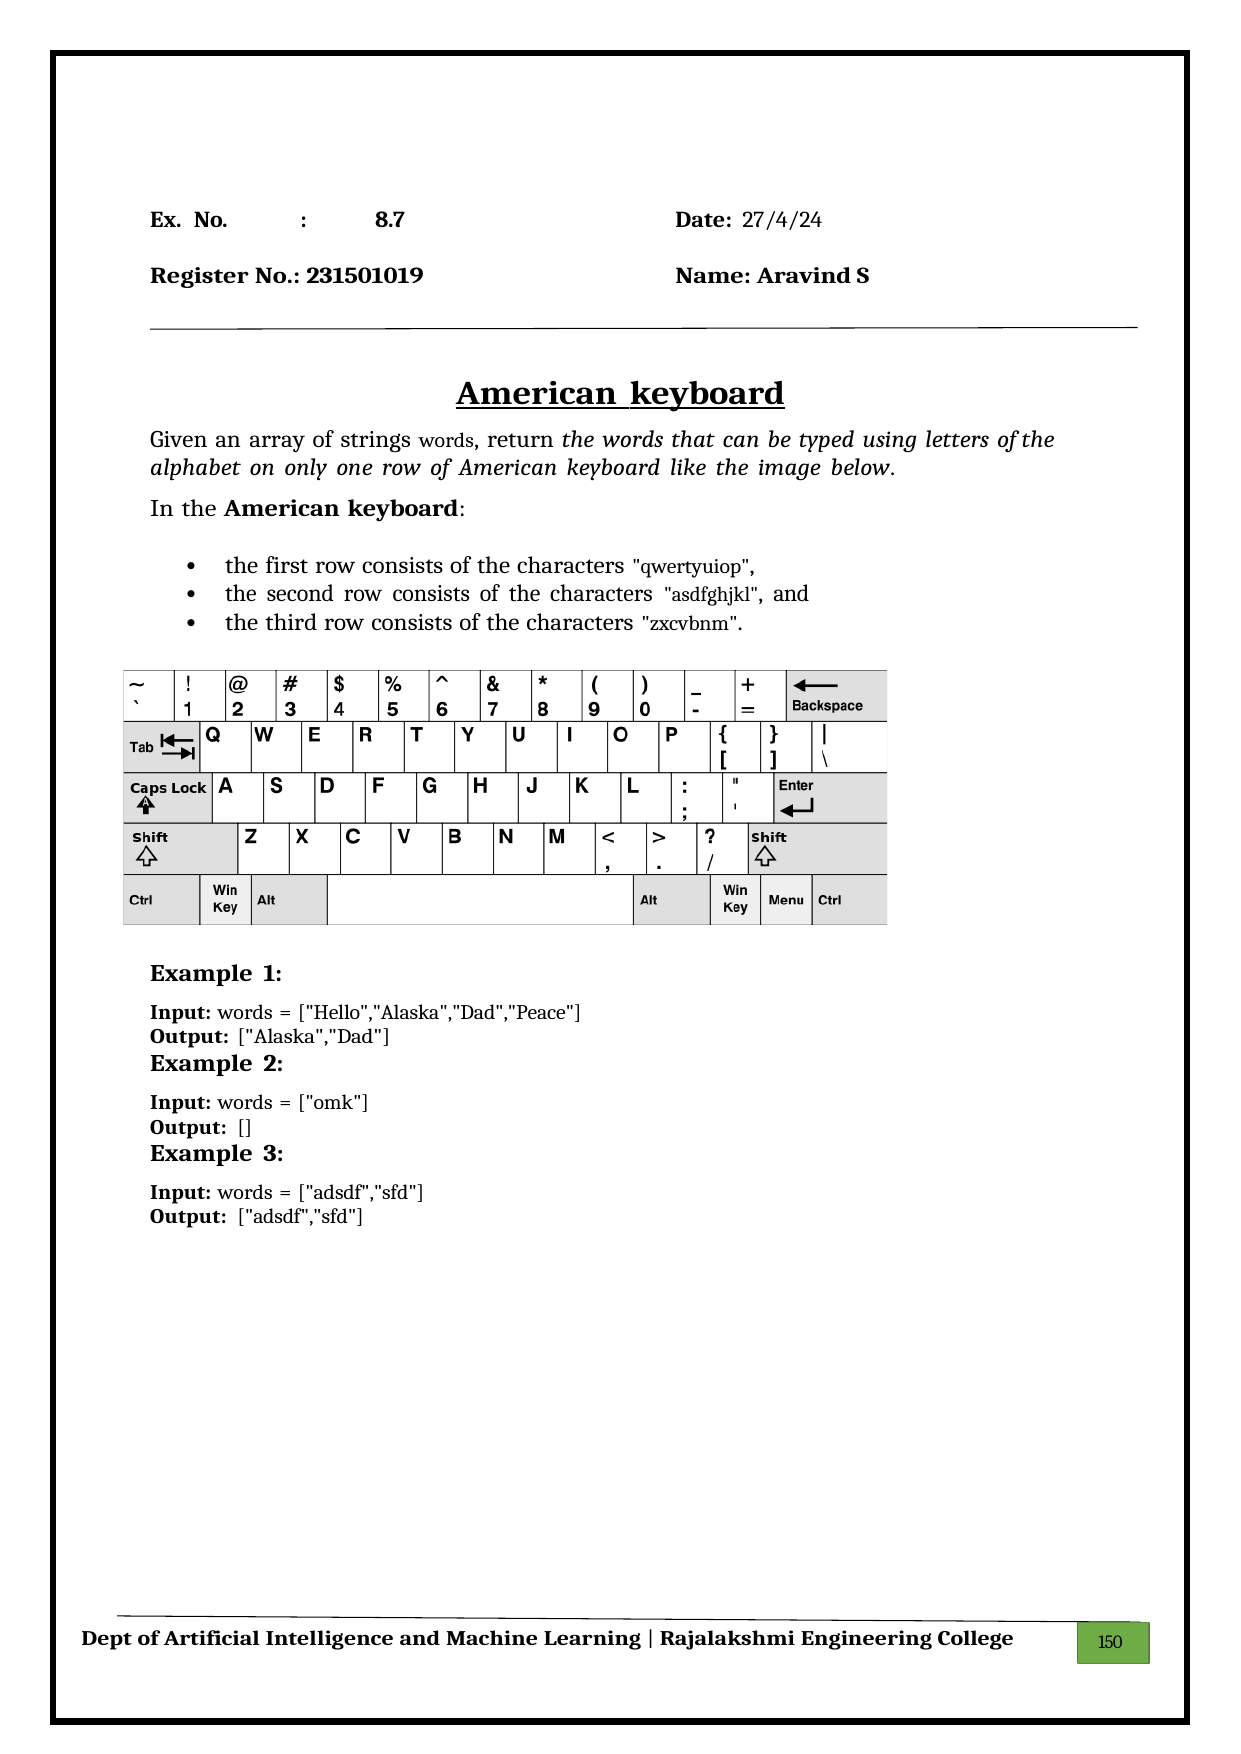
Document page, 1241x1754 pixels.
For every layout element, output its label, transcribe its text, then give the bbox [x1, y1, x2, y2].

list the third row consists of the characters "zxcvbnm". [187, 608, 1138, 636]
text Given an array of strings words, return the words that can be typed using letters of the alphabet on only one row of American keyboard like the image below. [150, 426, 1080, 482]
subtitle Example 3: [150, 1140, 1138, 1168]
list the first row consists of the characters "qwertyuiop", [187, 552, 1138, 579]
text Input: words = ["omk"] [150, 1091, 1138, 1114]
subtitle Example 2: [150, 1050, 1138, 1078]
subtitle American keyboard [177, 374, 1063, 413]
text Register No.: 231501019 Name: Aravind S [150, 262, 1138, 289]
text Output: ["adsdf","sfd"] [150, 1205, 1138, 1229]
list the second row consists of the characters "asdfghjkl", and [187, 580, 1138, 607]
text Input: words = ["Hello","Alaska","Dad","Peace"] [150, 1001, 1138, 1024]
text In the American keyboard: [150, 495, 1138, 522]
subtitle Example 1: [150, 960, 1138, 988]
text Output: [] [150, 1115, 1138, 1139]
picture [123, 670, 888, 925]
text Ex. No. : 8.7 Date: 27/4/24 [150, 207, 1138, 233]
text Input: words = ["adsdf","sfd"] [150, 1181, 1138, 1204]
text Output: ["Alaska","Dad"] [150, 1025, 1138, 1049]
